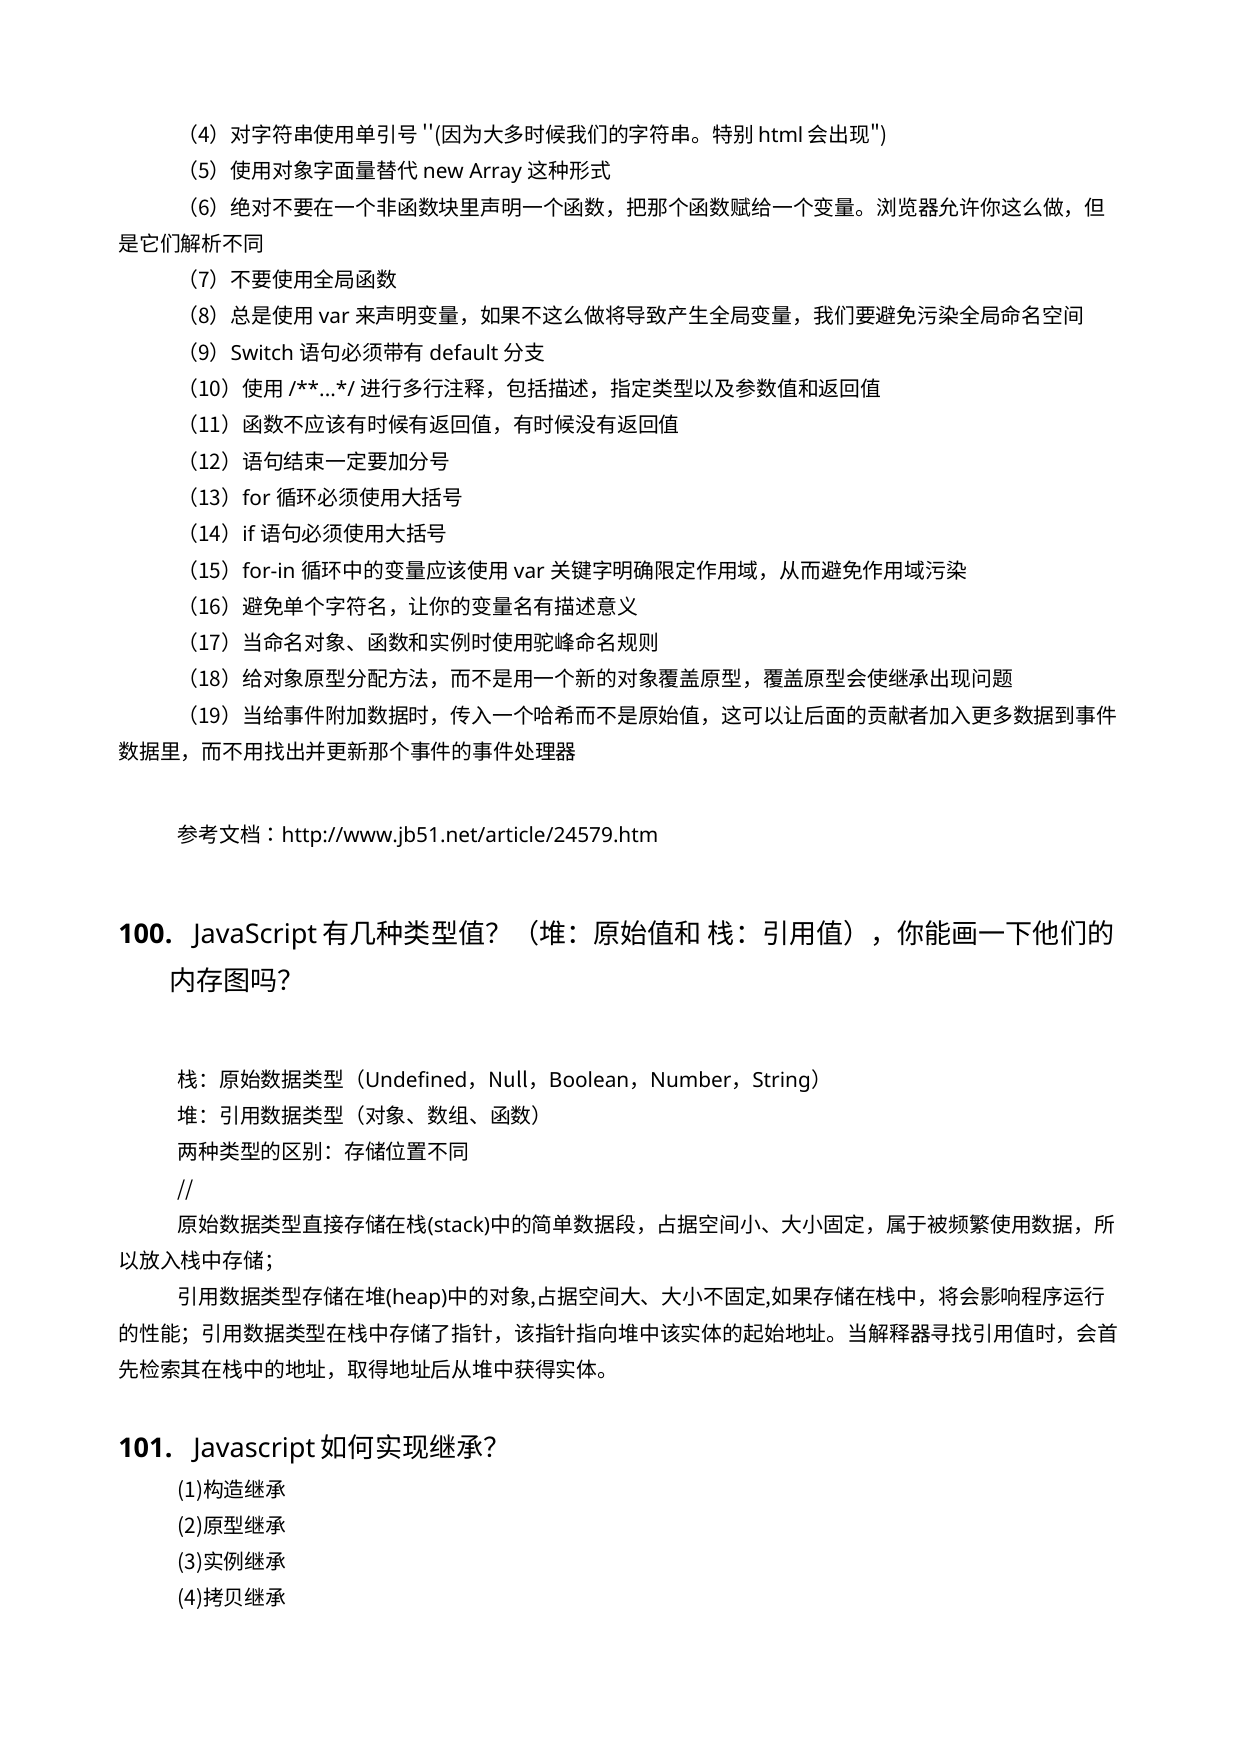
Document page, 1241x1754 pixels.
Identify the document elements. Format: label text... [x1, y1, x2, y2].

text (3)实例继承 [118, 1545, 1122, 1576]
text （4）对字符串使用单引号 ''(因为大多时候我们的字符串。特别html会出现") [118, 118, 1122, 148]
text 栈：原始数据类型（Undefined，Null，Boolean，Number，String） [118, 1063, 1122, 1093]
text （18）给对象原型分配方法，而不是用一个新的对象覆盖原型，覆盖原型会使继承出现问题 [118, 663, 1122, 693]
text （12）语句结束一定要加分号 [118, 445, 1122, 475]
text （13）for 循环必须使用大括号 [118, 481, 1122, 511]
text （19）当给事件附加数据时，传入一个哈希而不是原始值，这可以让后面的贡献者加入更多数据到事件数据里，而不用找出并更新那个事件的事件处理器 [118, 699, 1122, 765]
text (2)原型继承 [118, 1509, 1122, 1539]
text （8）总是使用 var 来声明变量，如果不这么做将导致产生全局变量，我们要避免污染全局命名空间 [118, 299, 1122, 330]
text （10）使用 /**...*/ 进行多行注释，包括描述，指定类型以及参数值和返回值 [118, 372, 1122, 403]
text 堆：引用数据类型（对象、数组、函数） [118, 1099, 1122, 1129]
text 引用数据类型存储在堆(heap)中的对象,占据空间大、大小不固定,如果存储在栈中，将会影响程序运行的性能；引用数据类型在栈中存储了指针，该指针指向堆中该实体的起始地址。当解释器寻找引用值时，会首先检索其在栈中的地址，取得地址后从堆中获得实体。 [118, 1281, 1122, 1383]
text （9）Switch 语句必须带有 default 分支 [118, 336, 1122, 366]
text 原始数据类型直接存储在栈(stack)中的简单数据段，占据空间小、大小固定，属于被频繁使用数据，所以放入栈中存储； [118, 1208, 1122, 1274]
text （7）不要使用全局函数 [118, 263, 1122, 293]
text （6）绝对不要在一个非函数块里声明一个函数，把那个函数赋给一个变量。浏览器允许你这么做，但是它们解析不同 [118, 191, 1122, 257]
text （11）函数不应该有时候有返回值，有时候没有返回值 [118, 409, 1122, 439]
text （14）if 语句必须使用大括号 [118, 517, 1122, 548]
text (1)构造继承 [118, 1473, 1122, 1503]
text （16）避免单个字符名，让你的变量名有描述意义 [118, 590, 1122, 620]
text （17）当命名对象、函数和实例时使用驼峰命名规则 [118, 626, 1122, 657]
text (4)拷贝继承 [118, 1582, 1122, 1612]
text // [118, 1172, 1122, 1202]
list JavaScript有几种类型值？（堆：原始值和 栈：引用值），你能画一下他们的内存图吗？ [118, 912, 1122, 998]
list Javascript如何实现继承？ [118, 1426, 1122, 1465]
text 两种类型的区别：存储位置不同 [118, 1136, 1122, 1166]
text （5）使用对象字面量替代 new Array 这种形式 [118, 154, 1122, 185]
text （15）for-in 循环中的变量应该使用 var 关键字明确限定作用域，从而避免作用域污染 [118, 554, 1122, 584]
text 参考文档：http://www.jb51.net/article/24579.htm [118, 818, 1122, 848]
